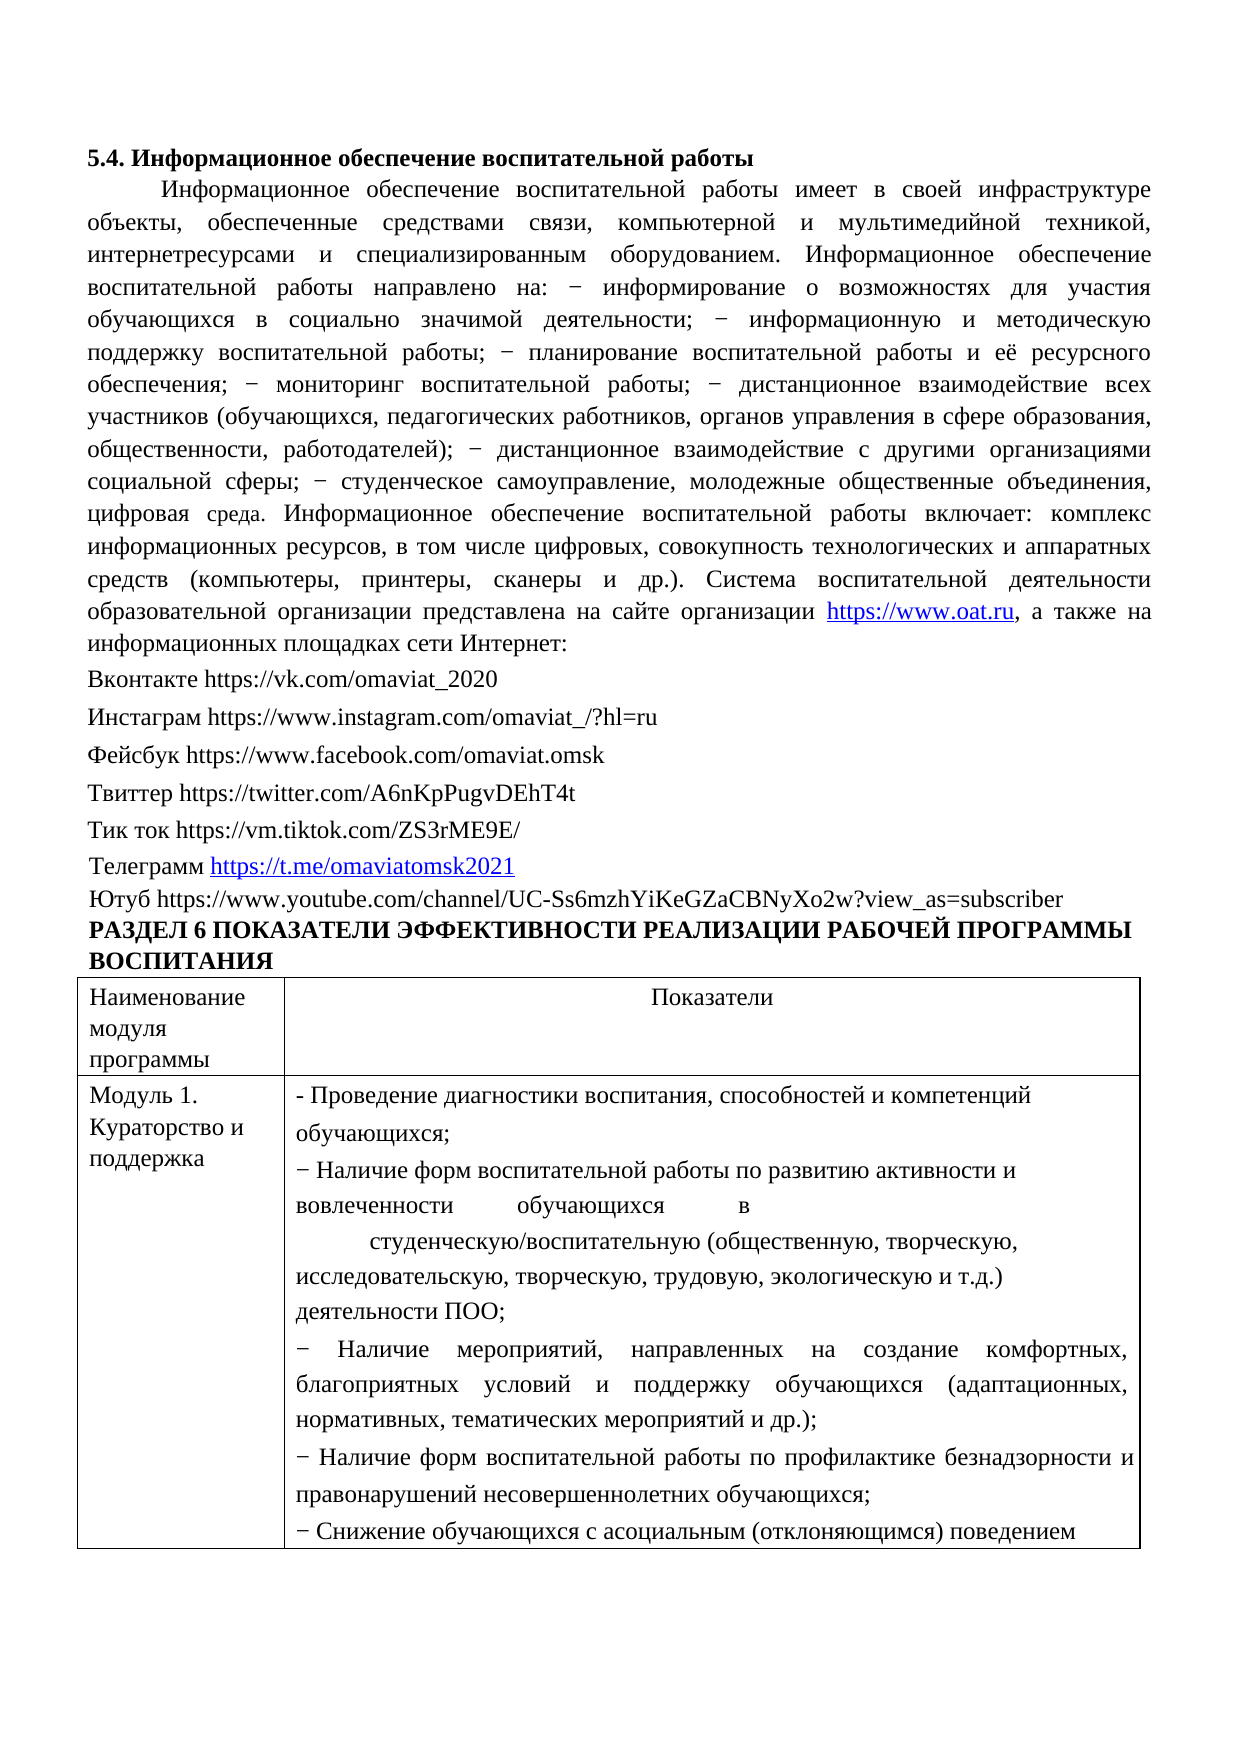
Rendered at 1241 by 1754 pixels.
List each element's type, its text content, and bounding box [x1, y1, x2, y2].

table_cell - Проведение диагностики воспитания, способностей и компетенций обучающихся; − Наличие форм воспитательной работы по развитию активности и вовлеченности обучающихся в студенческую/воспитательную (общественную, творческую, исследовательскую, творческую, трудовую, экологическую и т.д.) деятельности ПОО; − Наличие мероприятий, направленных на создание комфортных, благоприятных условий и поддержку обучающихся (адаптационных, нормативных, тематических мероприятий и др.); − Наличие форм воспитательной работы по профилактике безнадзорности и правонарушений несовершеннолетних обучающихся; − Снижение обучающихся с асоциальным (отклоняющимся) поведением [285, 1076, 1139, 1547]
text Тик ток https://vm.tiktok.com/ZS3rME9E/ [87, 815, 1152, 844]
text Информационное обеспечение воспитательной работы имеет в своей инфраструктуре объекты, обеспеченные средствами связи, компьютерной и мультимедийной техникой, интернетресурсами и специализированным оборудованием. Информационное обеспечение воспитательной работы направлено на: − информирование о возможностях для участия обучающихся в социально значимой деятельности; − информационную и методическую поддержку воспитательной работы; − планирование воспитательной работы и её ресурсного обеспечения; − мониторинг воспитательной работы; − дистанционное взаимодействие всех участников (обучающихся, педагогических работников, органов управления в сфере образования, общественности, работодателей); − дистанционное взаимодействие с другими организациями социальной сферы; − студенческое самоуправление, молодежные общественные объединения, цифровая среда. Информационное обеспечение воспитательной работы включает: комплекс информационных ресурсов, в том числе цифровых, совокупность технологических и аппаратных средств (компьютеры, принтеры, сканеры и др.). Система воспитательной деятельности образовательной организации представлена на сайте организации https://www.oat.ru, а также на информационных площадках сети Интернет: [87, 174, 1152, 657]
text Фейсбук https://www.facebook.com/omaviat.omsk [87, 740, 1152, 769]
table_cell Модуль 1. Кураторство и поддержка [78, 1076, 284, 1547]
subtitle 5.4. Информационное обеспечение воспитательной работы [87, 143, 1152, 172]
text Ютуб https://www.youtube.com/channel/UC-Ss6mzhYiKeGZaCBNyXo2w?view_as=subscriber РАЗДЕЛ 6 ПОКАЗАТЕЛИ ЭФФЕКТИВНОСТИ РЕАЛИЗАЦИИ РАБОЧЕЙ ПРОГРАММЫ ВОСПИТАНИЯ [88, 884, 1152, 975]
text Твиттер https://twitter.com/A6nKpPugvDEhT4t [87, 778, 1152, 806]
table_header Показатели [285, 978, 1139, 1075]
table_header Наименование модуля программы [78, 978, 284, 1075]
text Вконтакте https://vk.com/omaviat_2020 [87, 664, 1152, 692]
text Инстаграм https://www.instagram.com/omaviat_/?hl=ru [87, 702, 1152, 731]
text Телеграмм https://t.me/omaviatomsk2021 [88, 851, 1152, 879]
